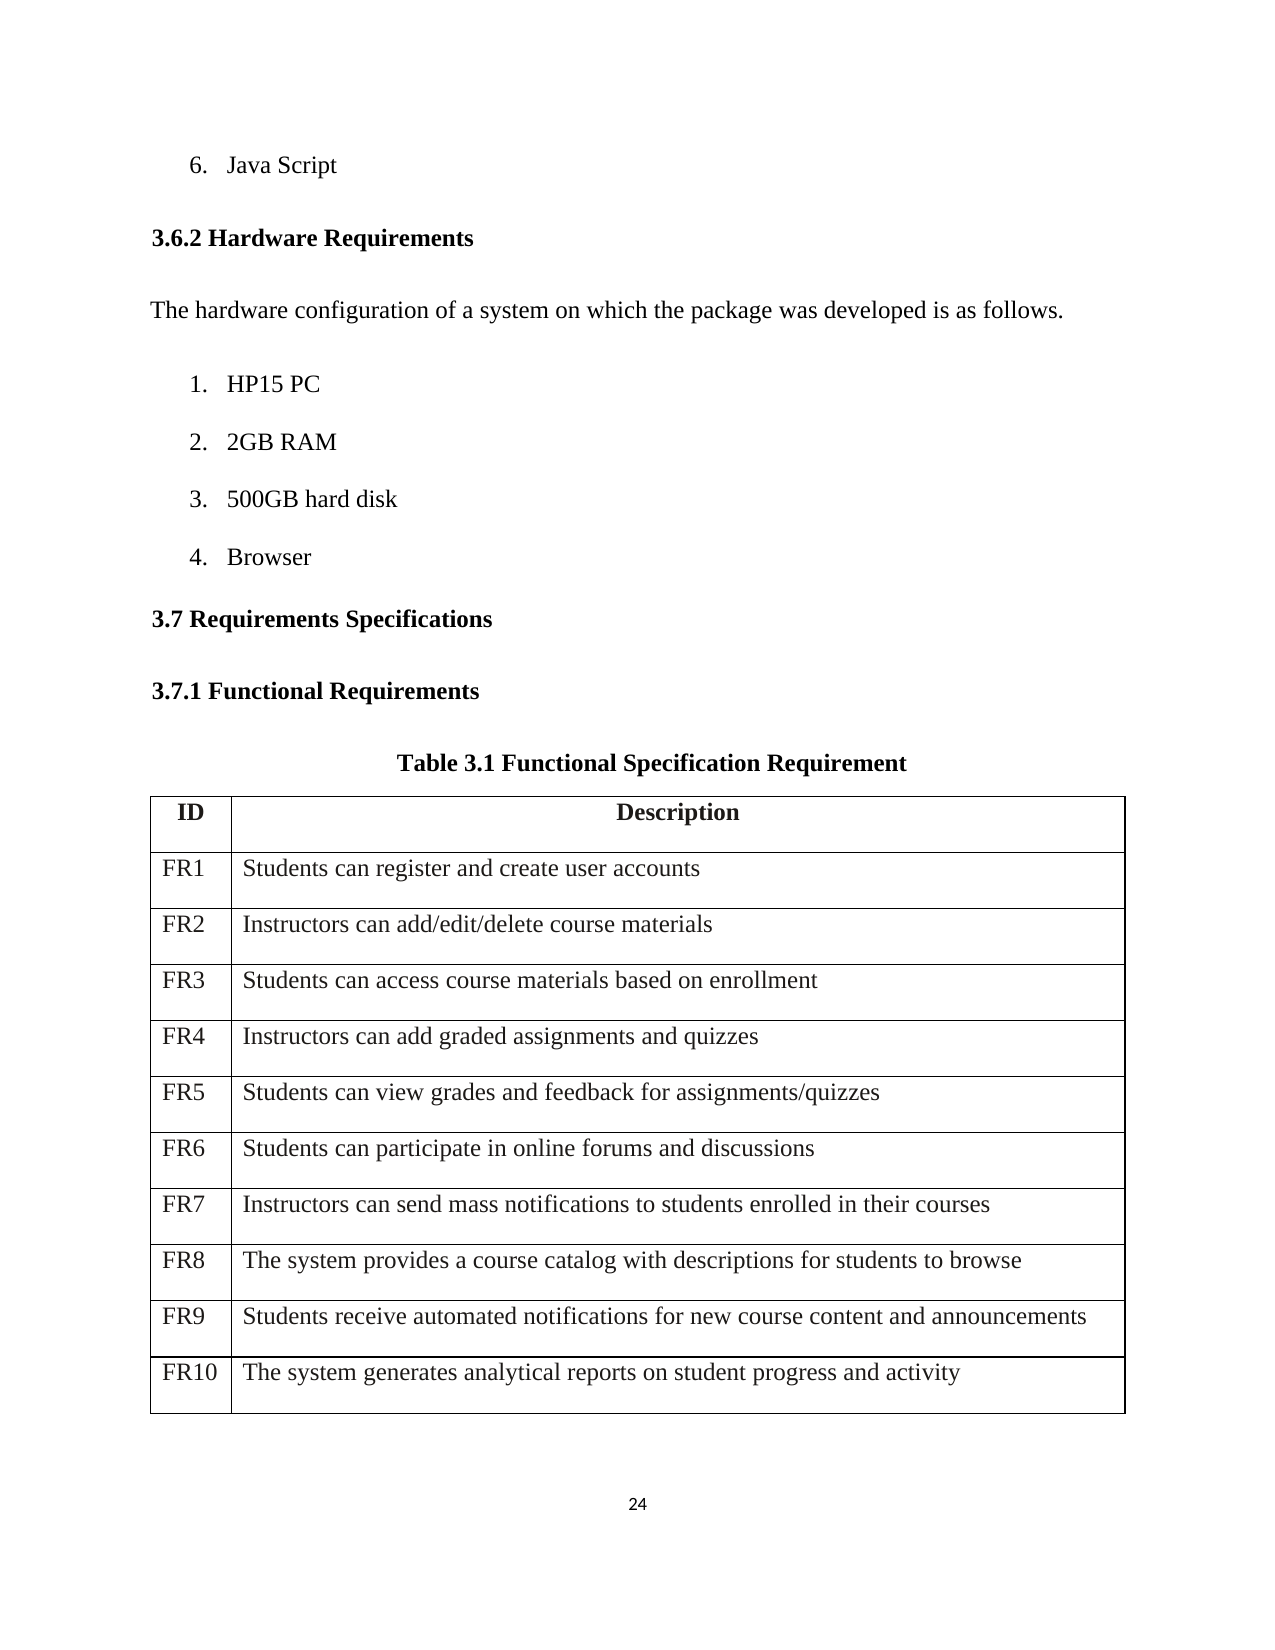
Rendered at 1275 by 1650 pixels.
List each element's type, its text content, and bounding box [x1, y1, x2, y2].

table_cell FR7 [151, 1189, 231, 1244]
table_cell Students can view grades and feedback for assignments/quizzes [232, 1077, 1124, 1132]
table_header Description [232, 797, 1124, 852]
text Table 3.1 Functional Specification Requirement [150, 748, 1125, 777]
table_cell Students can participate in online forums and discussions [232, 1133, 1124, 1188]
table_cell Instructors can add/edit/delete course materials [232, 909, 1124, 964]
list 2GB RAM [189, 427, 1125, 456]
list Browser [189, 542, 1125, 571]
table_cell FR8 [151, 1245, 231, 1300]
table_cell FR4 [151, 1021, 231, 1076]
table_cell FR9 [151, 1301, 231, 1356]
table_cell Instructors can send mass notifications to students enrolled in their courses [232, 1189, 1124, 1244]
text The hardware configuration of a system on which the package was developed is as follows. [150, 295, 1125, 324]
table_header ID [151, 797, 231, 852]
table_cell FR2 [151, 909, 231, 964]
table_cell Students can access course materials based on enrollment [232, 965, 1124, 1020]
table_cell Students receive automated notifications for new course content and announcements [232, 1301, 1124, 1356]
list Java Script [189, 150, 1125, 179]
table_cell FR1 [151, 853, 231, 908]
subtitle 3.7.1 Functional Requirements [152, 676, 1125, 705]
table_cell FR5 [151, 1077, 231, 1132]
table_cell The system generates analytical reports on student progress and activity [232, 1358, 1124, 1412]
table_cell Instructors can add graded assignments and quizzes [232, 1021, 1124, 1076]
table_cell FR3 [151, 965, 231, 1020]
list HP15 PC [189, 369, 1125, 398]
table_cell FR6 [151, 1133, 231, 1188]
subtitle 3.7 Requirements Specifications [152, 604, 1125, 633]
list 500GB hard disk [189, 484, 1125, 513]
table_cell The system provides a course catalog with descriptions for students to browse [232, 1245, 1124, 1300]
table_cell FR10 [151, 1358, 231, 1412]
subtitle 3.6.2 Hardware Requirements [152, 223, 1125, 252]
table_cell Students can register and create user accounts [232, 853, 1124, 908]
